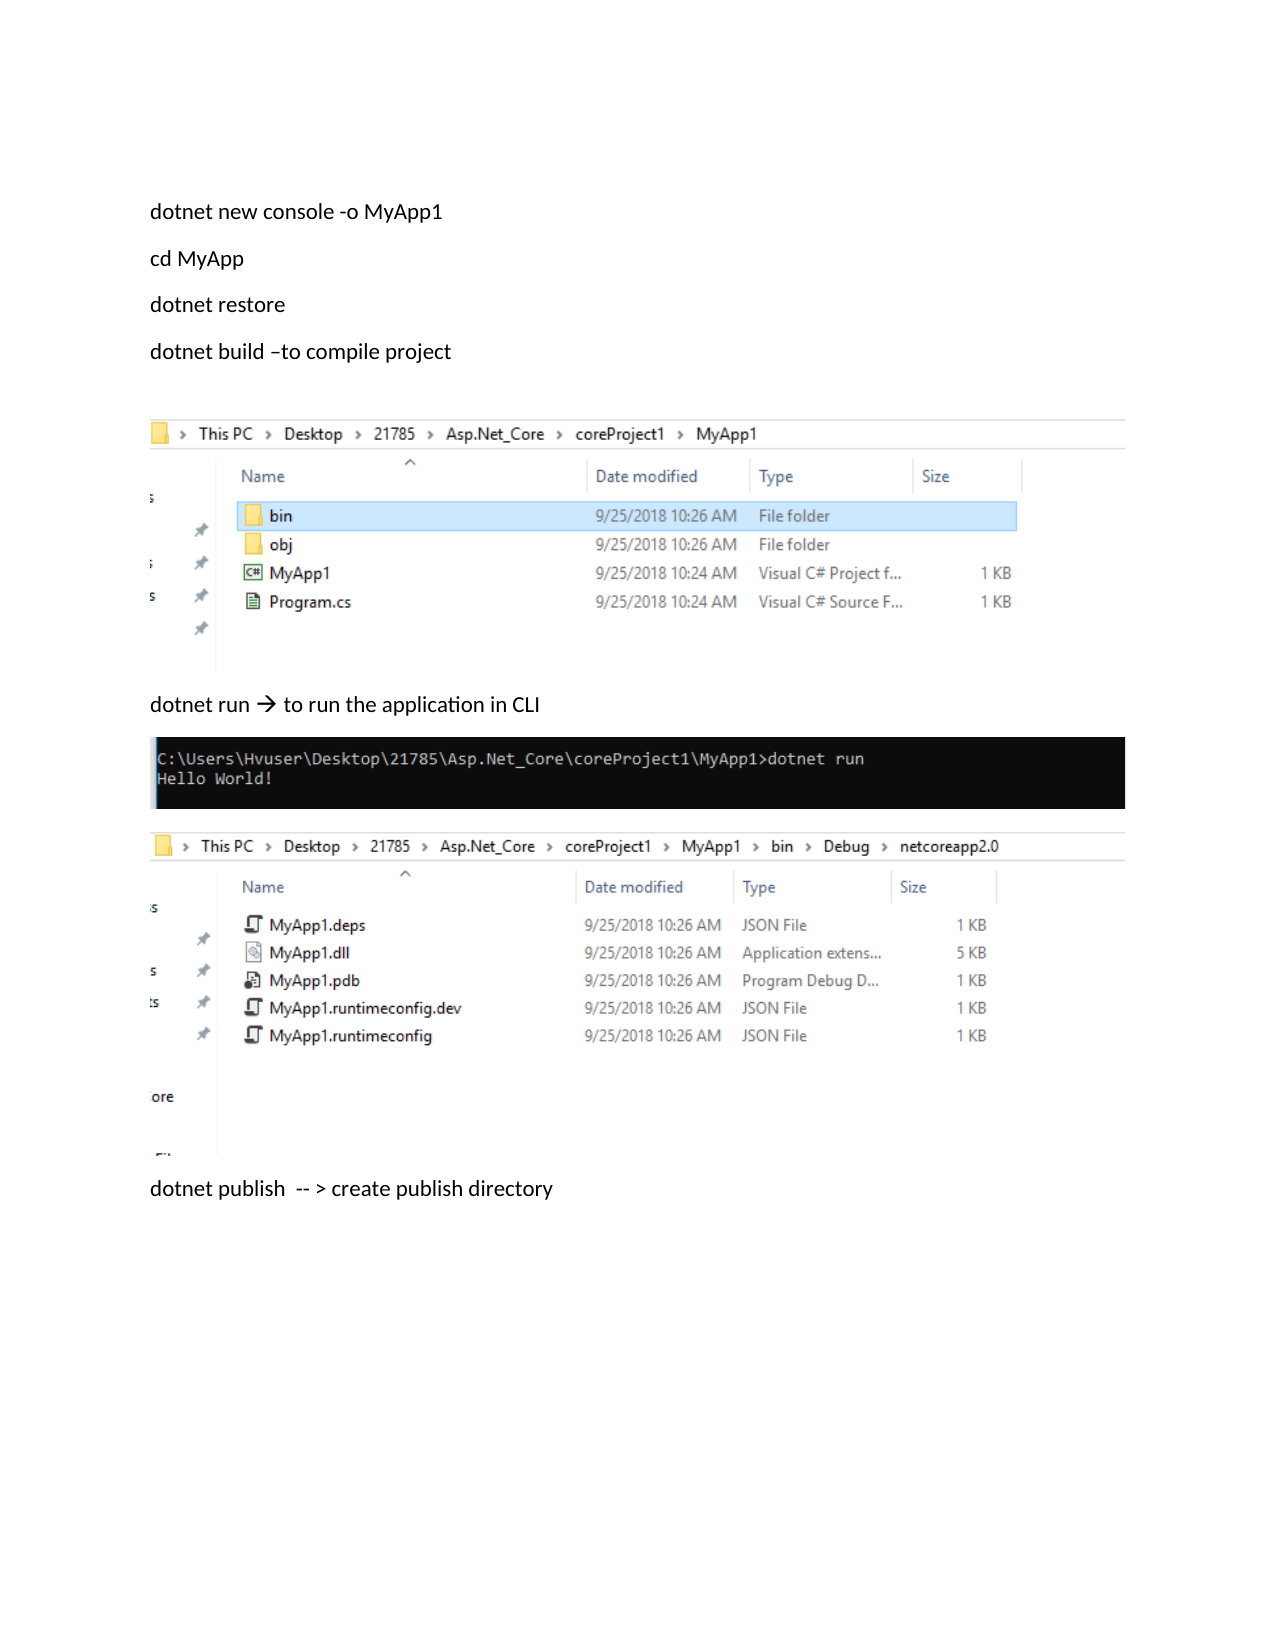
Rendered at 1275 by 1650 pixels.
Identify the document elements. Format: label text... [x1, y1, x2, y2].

text cd MyApp [150, 244, 1125, 272]
picture [150, 827, 1125, 1156]
text dotnet publish -- > create publish directory [150, 1174, 1125, 1202]
picture [150, 737, 1125, 809]
text dotnet run to run the application in CLI [150, 690, 1125, 718]
picture [150, 414, 1125, 672]
text dotnet new console -o MyApp1 [150, 197, 1125, 225]
text dotnet build –to compile project [150, 337, 1125, 366]
text dotnet restore [150, 291, 1125, 319]
